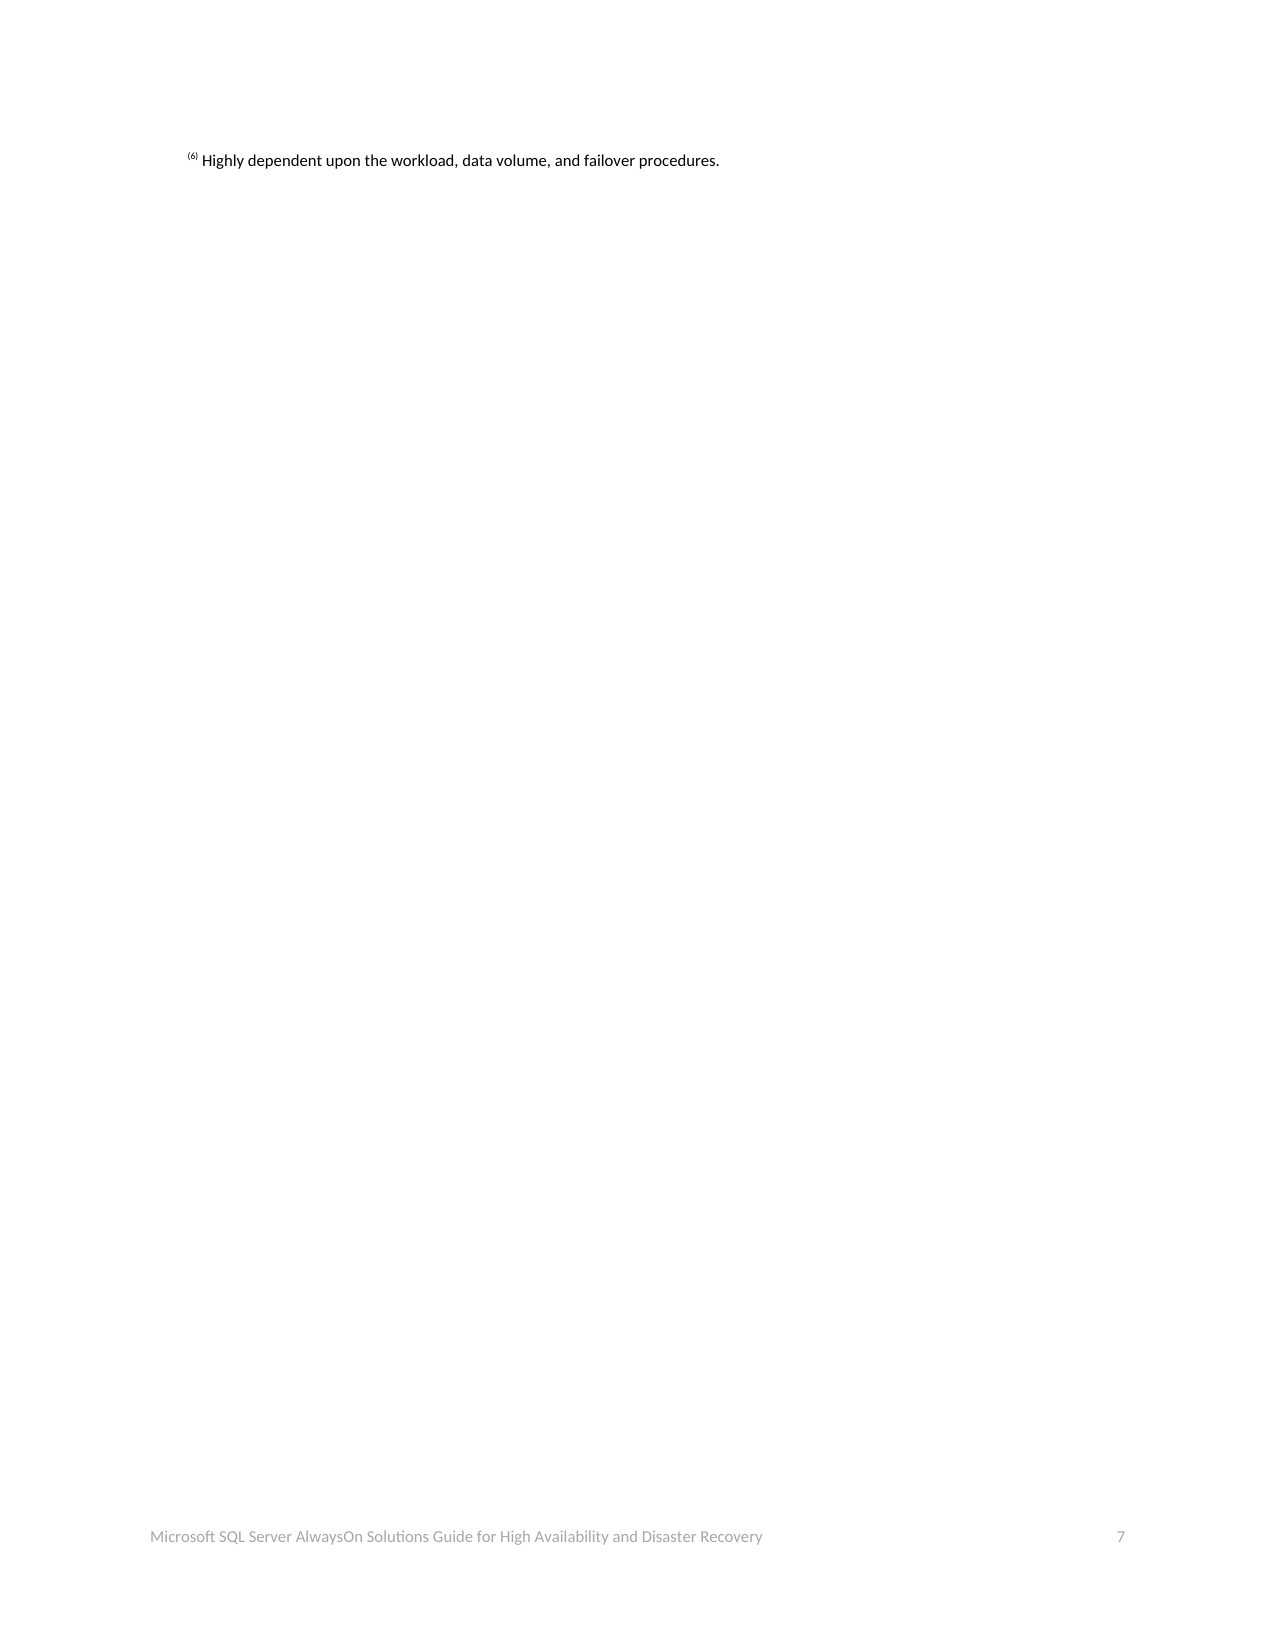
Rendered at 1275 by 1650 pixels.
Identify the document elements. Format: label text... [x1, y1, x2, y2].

text (6) Highly dependent upon the workload, data volume, and failover procedures. [187, 150, 1125, 170]
